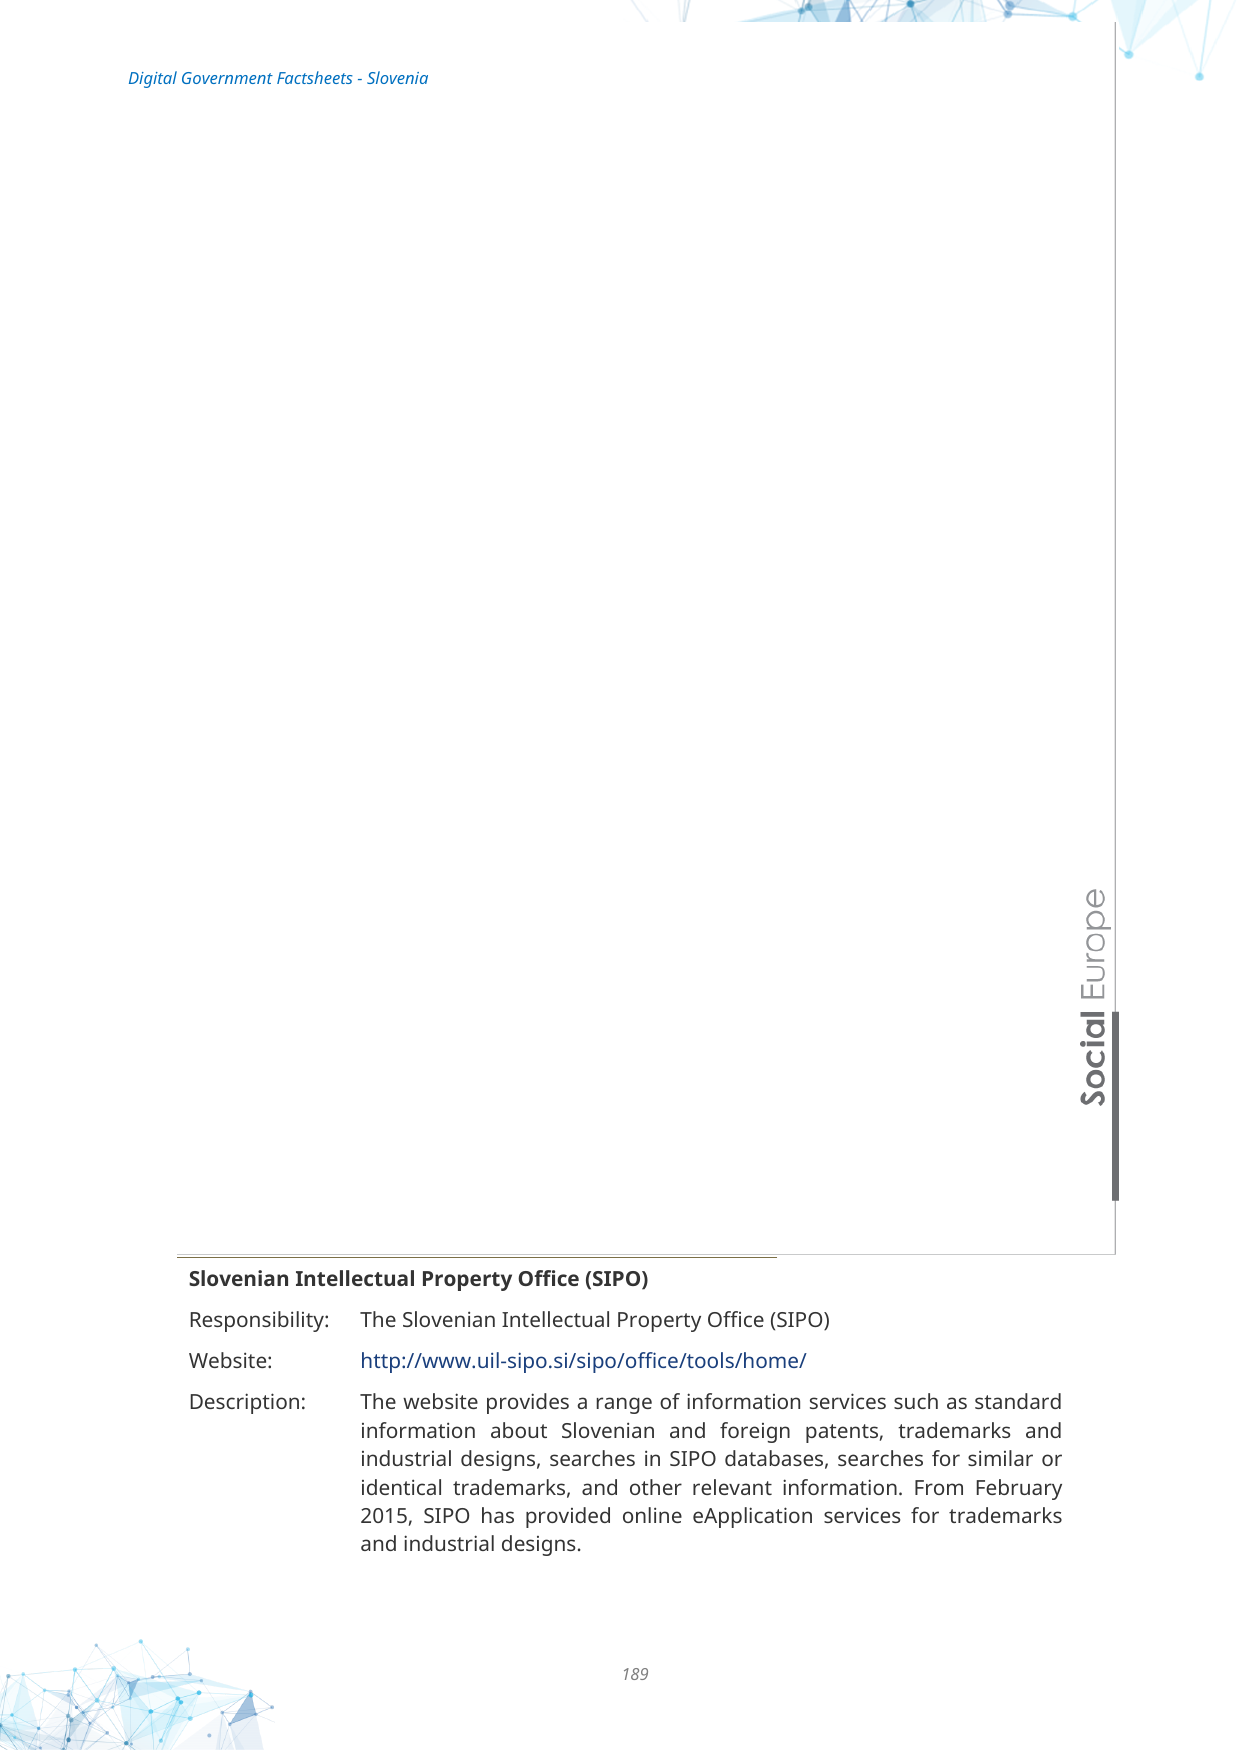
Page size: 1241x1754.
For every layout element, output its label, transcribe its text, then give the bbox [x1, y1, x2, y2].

table_cell The website provides a range of information services such as standard information about Slovenian and foreign patents, trademarks and industrial designs, searches in SIPO databases, searches for similar or identical trademarks, and other relevant information. From February 2015, SIPO has provided online eApplication services for trademarks and industrial designs. [349, 1381, 1074, 1564]
table_cell http://www.uil-sipo.si/sipo/office/tools/home/ [349, 1340, 1074, 1381]
picture [177, 22, 1119, 1255]
table_cell Description: [177, 1381, 349, 1564]
table_cell The Slovenian Intellectual Property Office (SIPO) [349, 1299, 1074, 1340]
table_cell Website: [177, 1340, 349, 1381]
table_cell Responsibility: [177, 1299, 349, 1340]
table_cell Slovenian Intellectual Property Office (SIPO) [177, 1258, 1074, 1299]
